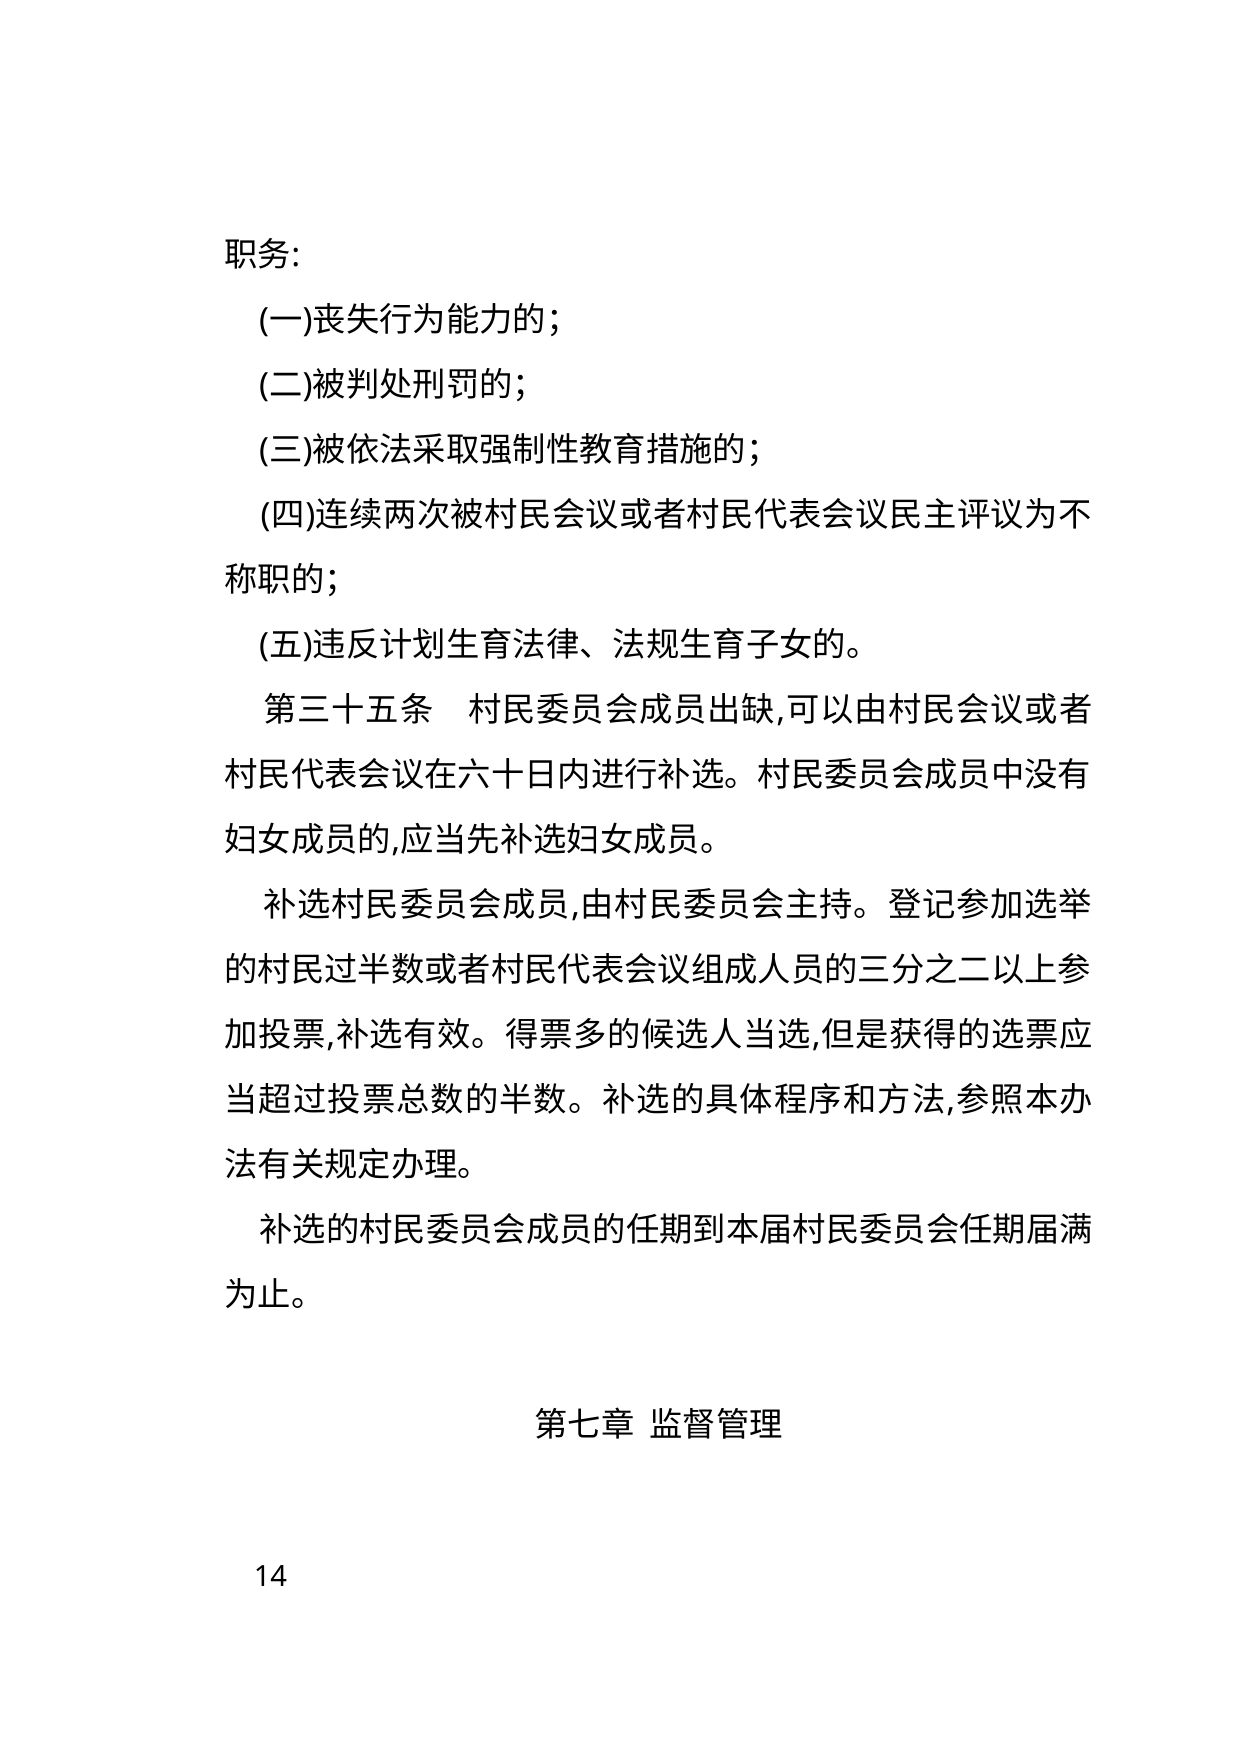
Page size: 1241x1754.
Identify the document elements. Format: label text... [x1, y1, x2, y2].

text 补选村民委员会成员,由村民委员会主持。登记参加选举的村民过半数或者村民代表会议组成人员的三分之二以上参加投票,补选有效。得票多的候选人当选,但是获得的选票应当超过投票总数的半数。补选的具体程序和方法,参照本办法有关规定办理。 [224, 869, 1093, 1194]
text (一)丧失行为能力的； [224, 284, 1093, 349]
text 第七章 监督管理 [224, 1389, 1093, 1454]
text 补选的村民委员会成员的任期到本届村民委员会任期届满为止。 [224, 1194, 1093, 1324]
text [224, 219, 1093, 284]
text (五)违反计划生育法律、法规生育子女的。 [224, 609, 1093, 674]
text (二)被判处刑罚的； [224, 349, 1093, 414]
text (三)被依法采取强制性教育措施的； [224, 414, 1093, 479]
text 第三十五条 村民委员会成员出缺,可以由村民会议或者村民代表会议在六十日内进行补选。村民委员会成员中没有妇女成员的,应当先补选妇女成员。 [224, 674, 1093, 869]
text (四)连续两次被村民会议或者村民代表会议民主评议为不称职的； [224, 479, 1093, 609]
